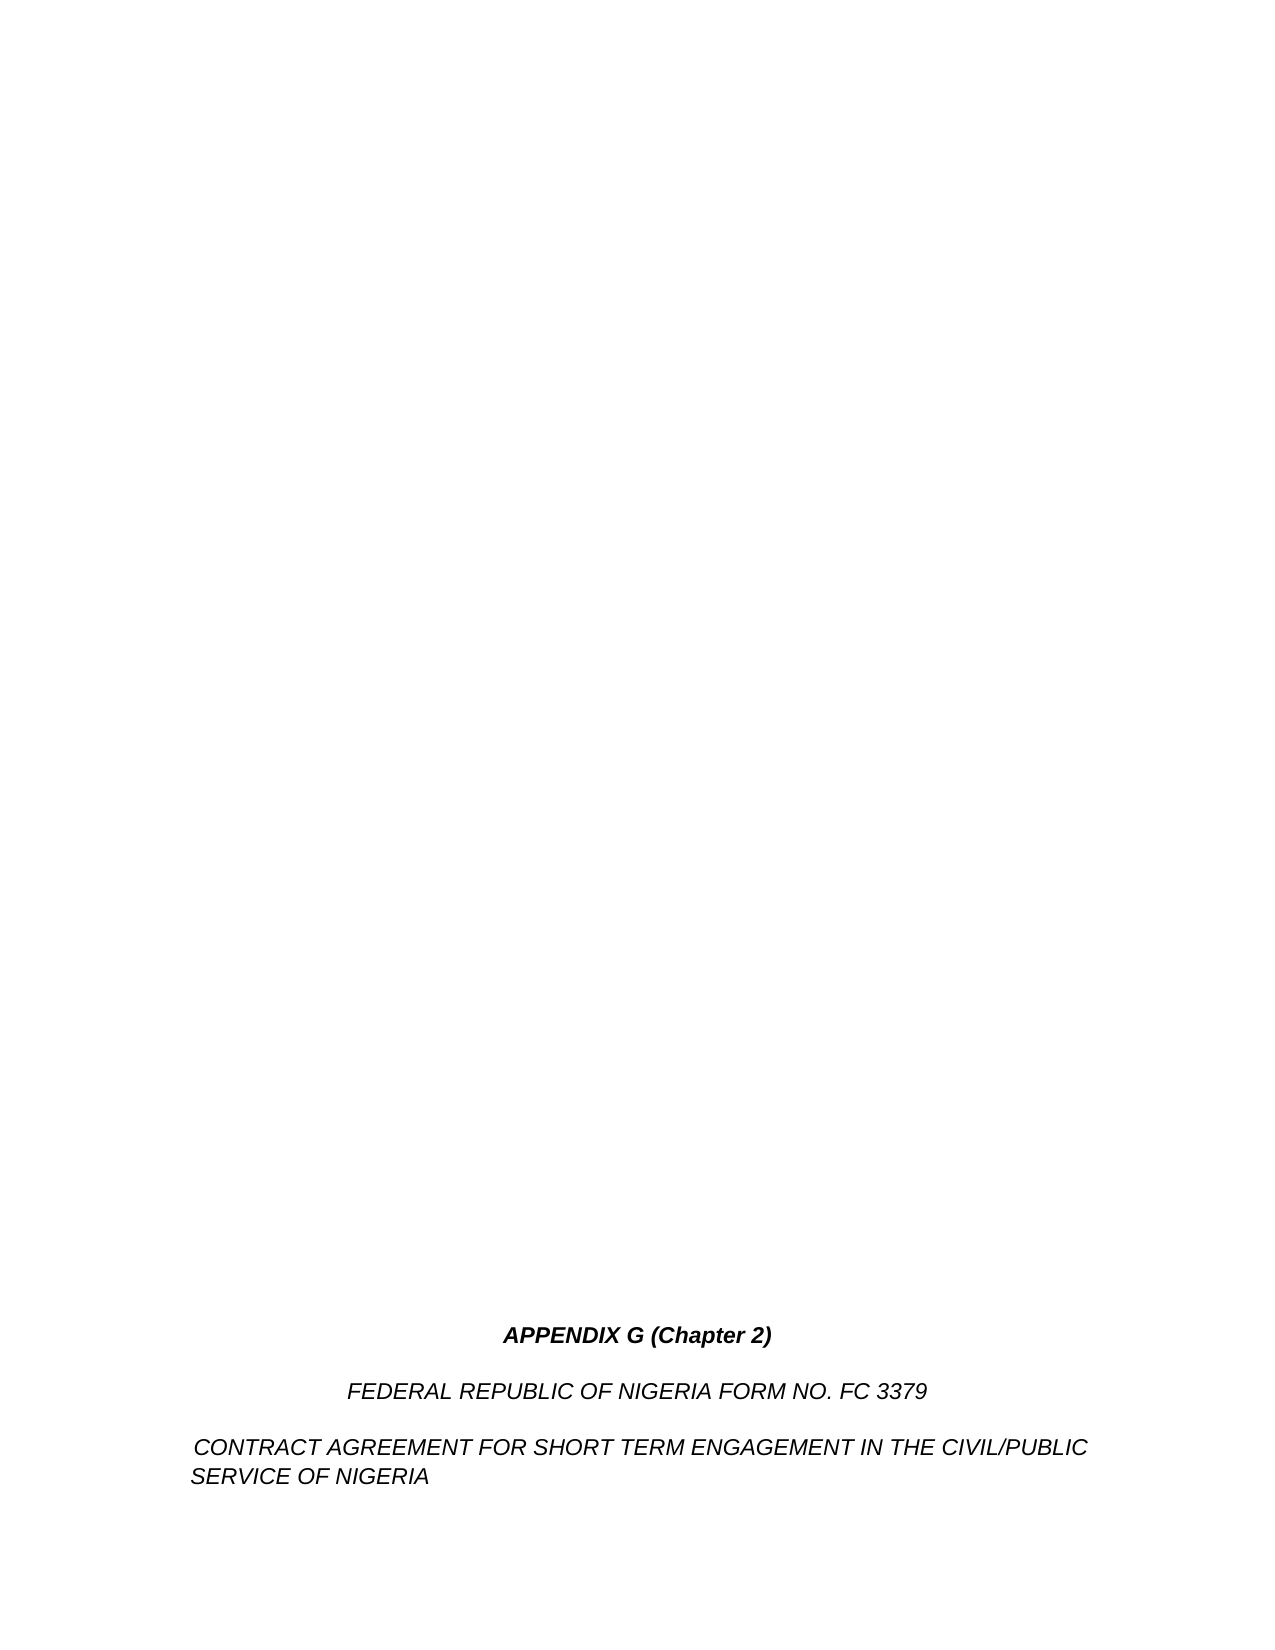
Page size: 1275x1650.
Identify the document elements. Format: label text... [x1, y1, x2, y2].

text SERVICE OF NIGERIA [190, 1463, 1124, 1489]
text FEDERAL REPUBLIC OF NIGERIA FORM NO. FC 3379 [150, 1378, 1127, 1405]
text CONTRACT AGREEMENT FOR SHORT TERM ENGAGEMENT IN THE CIVIL/PUBLIC [193, 1434, 1124, 1460]
text APPENDIX G (Chapter 2) [150, 1322, 1127, 1349]
